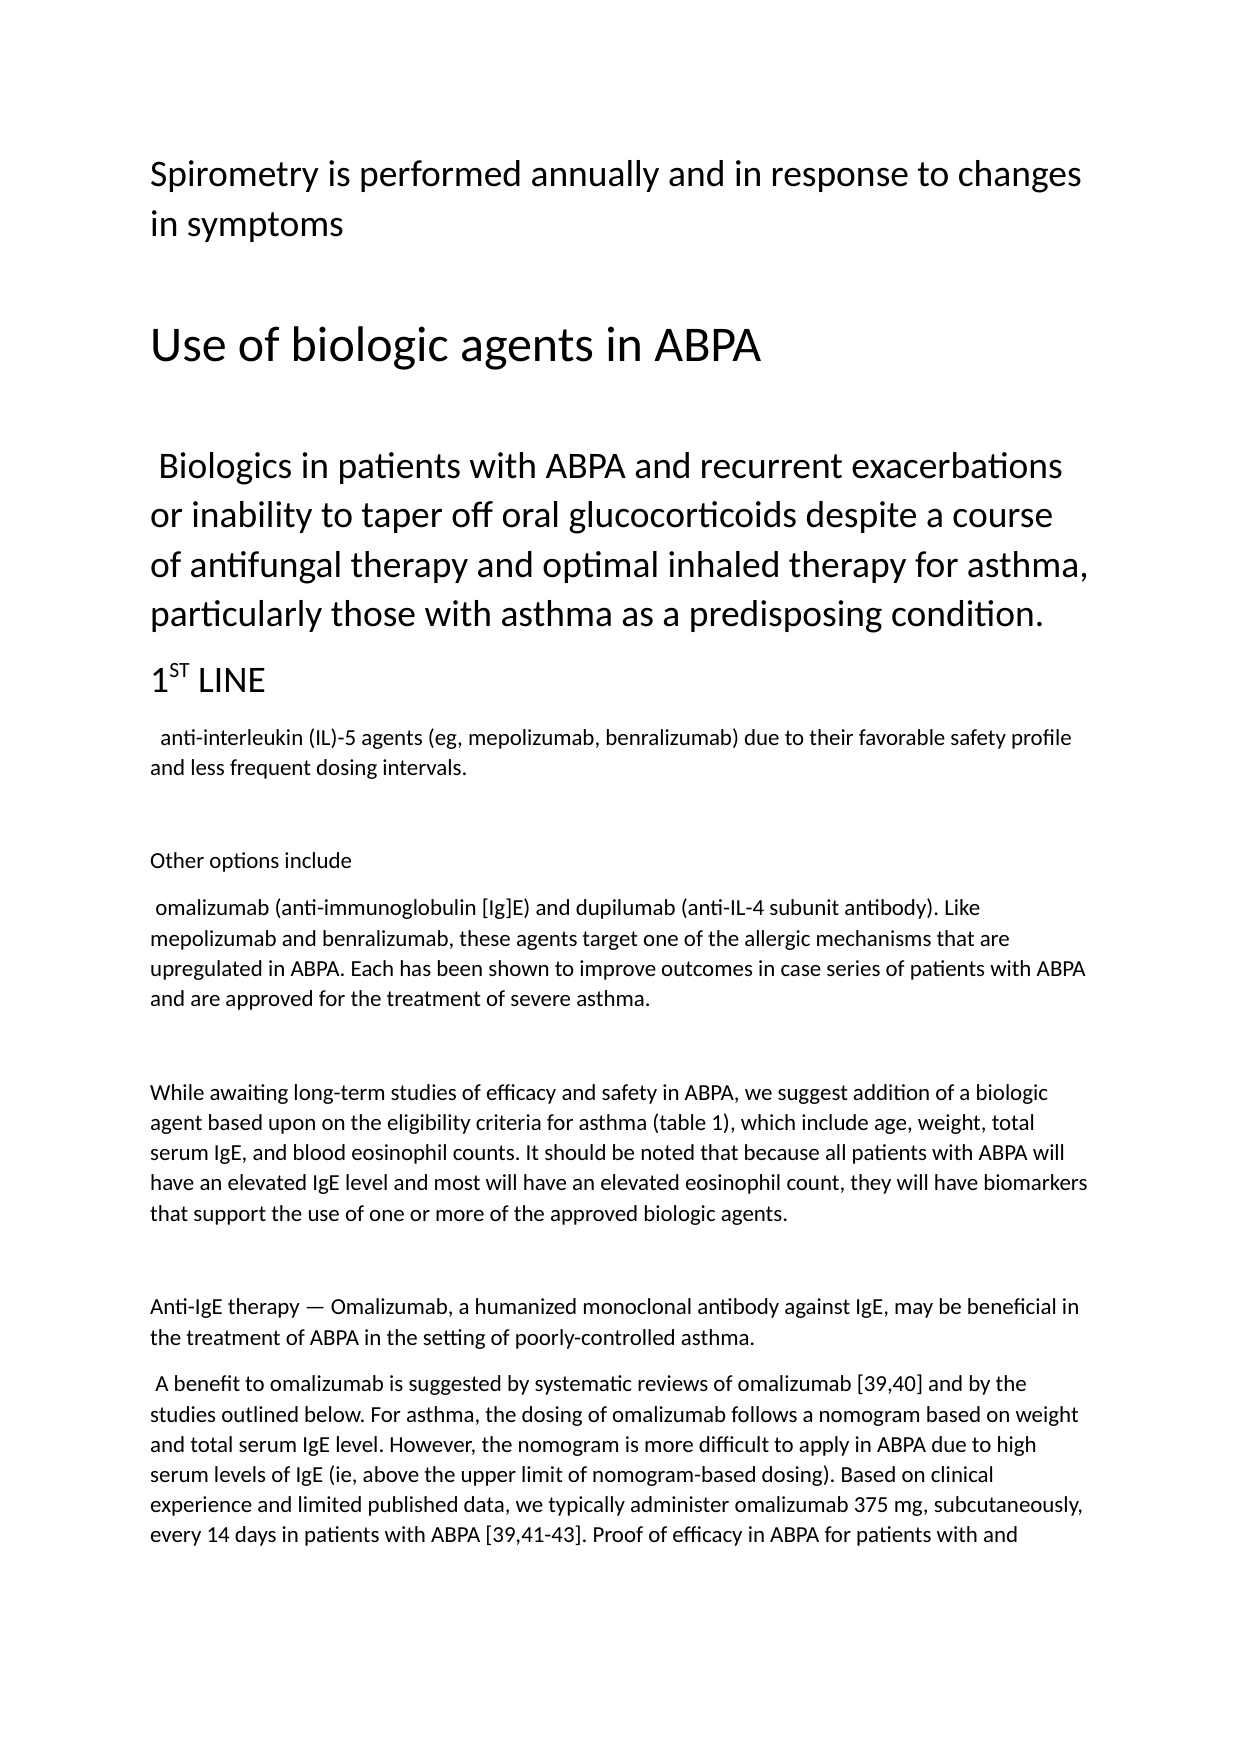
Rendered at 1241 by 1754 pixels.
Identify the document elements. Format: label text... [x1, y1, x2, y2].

text Use of biologic agents in ABPA [150, 312, 1090, 373]
text omalizumab (anti-immunoglobulin [Ig]E) and dupilumab (anti-IL-4 subunit antibody). Like mepolizumab and benralizumab, these agents target one of the allergic mechanisms that are upregulated in ABPA. Each has been shown to improve outcomes in case series of patients with ABPA and are approved for the treatment of severe asthma. [150, 893, 1090, 1012]
text Other options include [150, 847, 1090, 874]
text Anti-IgE therapy — Omalizumab, a humanized monoclonal antibody against IgE, may be beneficial in the treatment of ABPA in the setting of poorly-controlled asthma. [150, 1292, 1090, 1351]
text Spirometry is performed annually and in response to changes in symptoms [150, 150, 1090, 245]
text Biologics in patients with ABPA and recurrent exacerbations or inability to taper off oral glucocorticoids despite a course of antifungal therapy and optimal inhaled therapy for asthma, particularly those with asthma as a predisposing condition. [150, 442, 1090, 636]
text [150, 1369, 1090, 1548]
text anti-interleukin (IL)-5 agents (eg, mepolizumab, benralizumab) due to their favorable safety profile and less frequent dosing intervals. [150, 723, 1090, 781]
text While awaiting long-term studies of efficacy and safety in ABPA, we suggest addition of a biologic agent based upon on the eligibility criteria for asthma (table 1), which include age, weight, total serum IgE, and blood eosinophil counts. It should be noted that because all patients with ABPA will have an elevated IgE level and most will have an elevated eosinophil count, they will have biomarkers that support the use of one or more of the approved biologic agents. [150, 1078, 1090, 1227]
text 1ST LINE [150, 656, 1090, 702]
